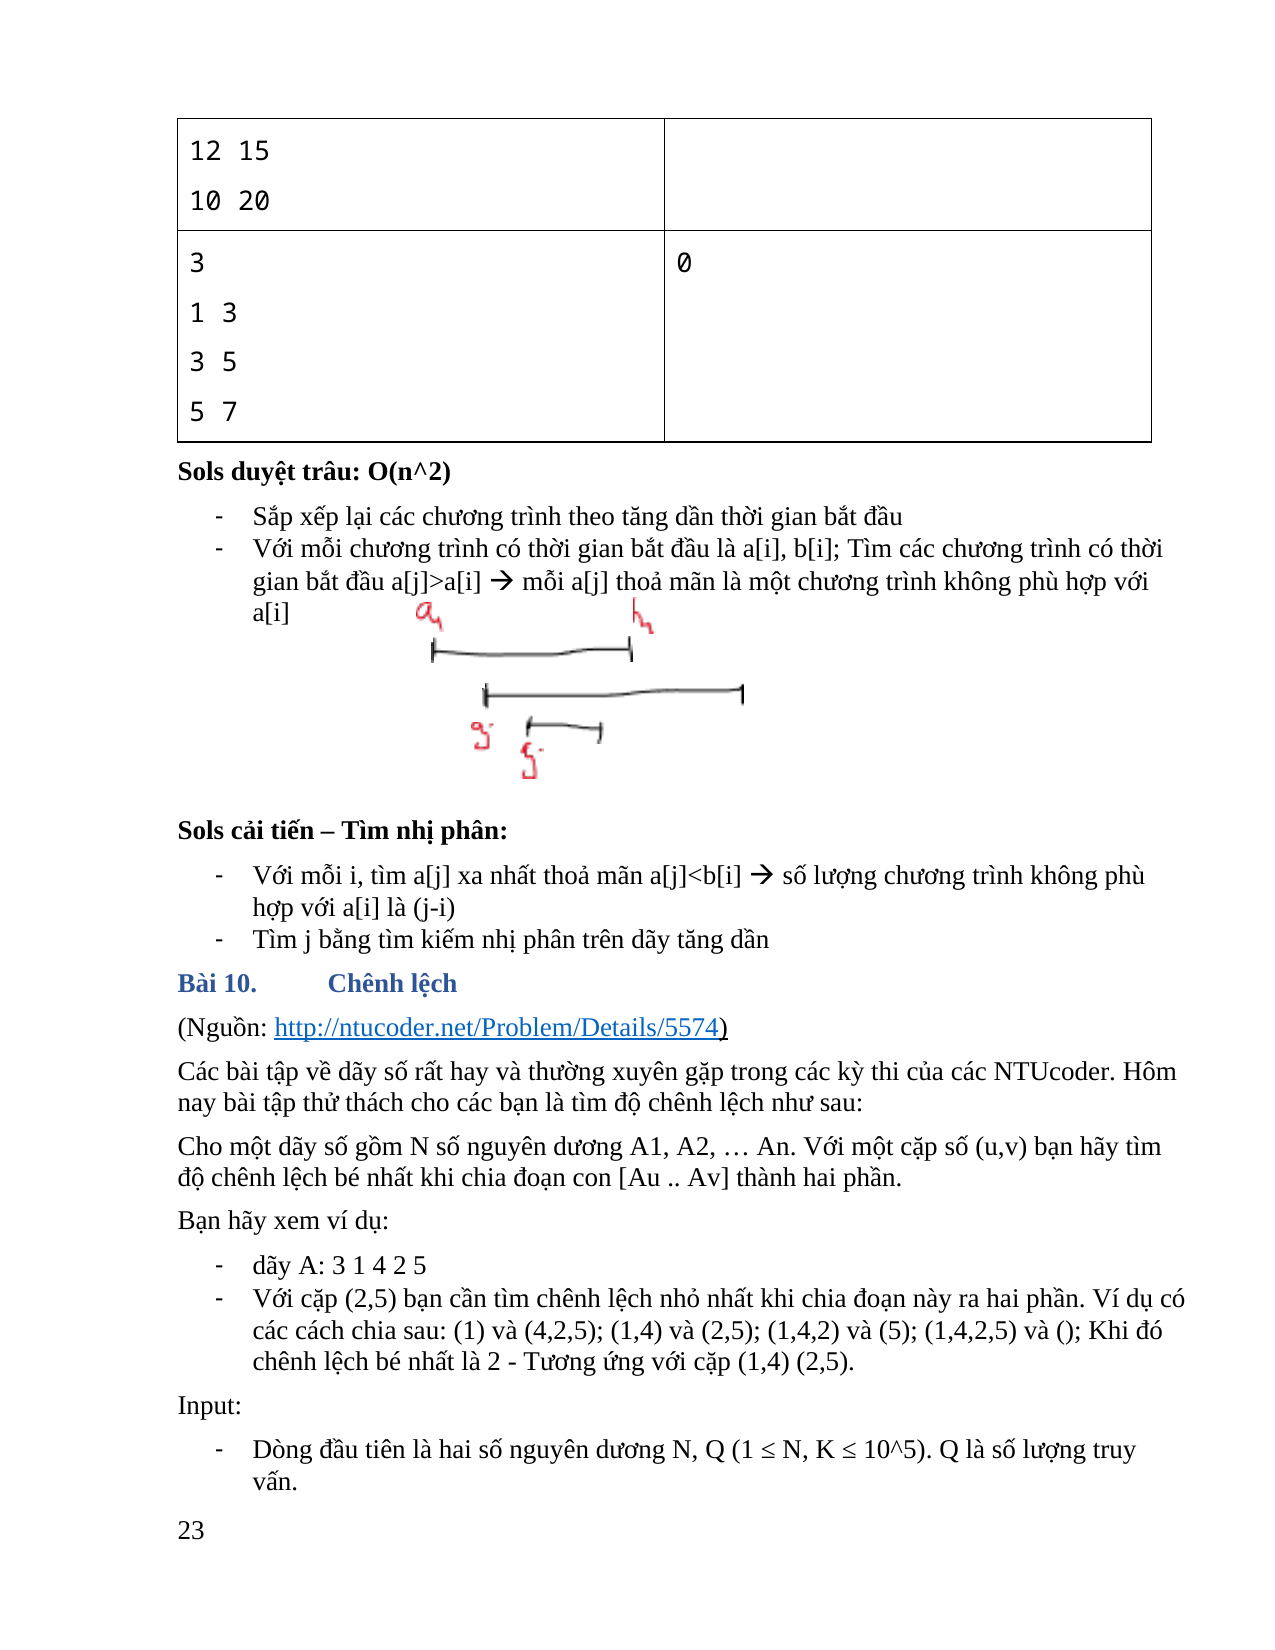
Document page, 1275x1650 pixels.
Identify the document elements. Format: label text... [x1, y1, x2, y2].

table_cell 0 [665, 231, 1151, 441]
table_cell 3 7 10 12 15 10 20 [178, 119, 664, 230]
text Các bài tập về dãy số rất hay và thường xuyên gặp trong các kỳ thi của các NTUcoder. Hôm nay bài tập thử thách cho các bạn là tìm độ chênh lệch như sau: [177, 1055, 1186, 1117]
picture [471, 683, 744, 779]
list Với cặp (2,5) bạn cần tìm chênh lệch nhỏ nhất khi chia đoạn này ra hai phần. Ví dụ có các cách chia sau: (1) và (4,2,5); (1,4) và (2,5); (1,4,2) và (5); (1,4,2,5) và (); Khi đó chênh lệch bé nhất là 2 - Tương ứng với cặp (1,4) (2,5). [215, 1281, 1186, 1376]
text Bạn hãy xem ví dụ: [177, 1204, 1186, 1236]
text Sols cải tiến – Tìm nhị phân: [177, 814, 1186, 845]
list Dòng đầu tiên là hai số nguyên dương N, Q (1 ≤ N, K ≤ 10^5). Q là số lượng truy vấn. [215, 1432, 1186, 1497]
text Input: [177, 1389, 1186, 1420]
subtitle Chênh lệch [177, 967, 1186, 999]
picture [431, 636, 633, 663]
text (Nguồn: http://ntucoder.net/Problem/Details/5574) [177, 1011, 1186, 1042]
list Sắp xếp lại các chương trình theo tăng dần thời gian bắt đầu [215, 499, 1186, 532]
table_cell 3 1 3 3 5 5 7 [178, 231, 664, 441]
table_cell 1 [665, 119, 1151, 230]
picture [416, 602, 448, 632]
picture [633, 597, 660, 634]
list Với mỗi i, tìm a[j] xa nhất thoả mãn a[j]<b[i] số lượng chương trình không phù hợp với a[i] là (j-i) [215, 858, 1186, 922]
list Với mỗi chương trình có thời gian bắt đầu là a[i], b[i]; Tìm các chương trình có thời gian bắt đầu a[j]>a[i] mỗi a[j] thoả mãn là một chương trình không phù hợp với a[i] [215, 532, 1186, 627]
text Sols duyệt trâu: O(n^2) [177, 455, 1186, 486]
text Cho một dãy số gồm N số nguyên dương A1, A2, … An. Với một cặp số (u,v) bạn hãy tìm độ chênh lệch bé nhất khi chia đoạn con [Au .. Av] thành hai phần. [177, 1129, 1186, 1192]
list Tìm j bằng tìm kiếm nhị phân trên dãy tăng dần [215, 922, 1186, 955]
list dãy A: 3 1 4 2 5 [215, 1248, 1186, 1281]
